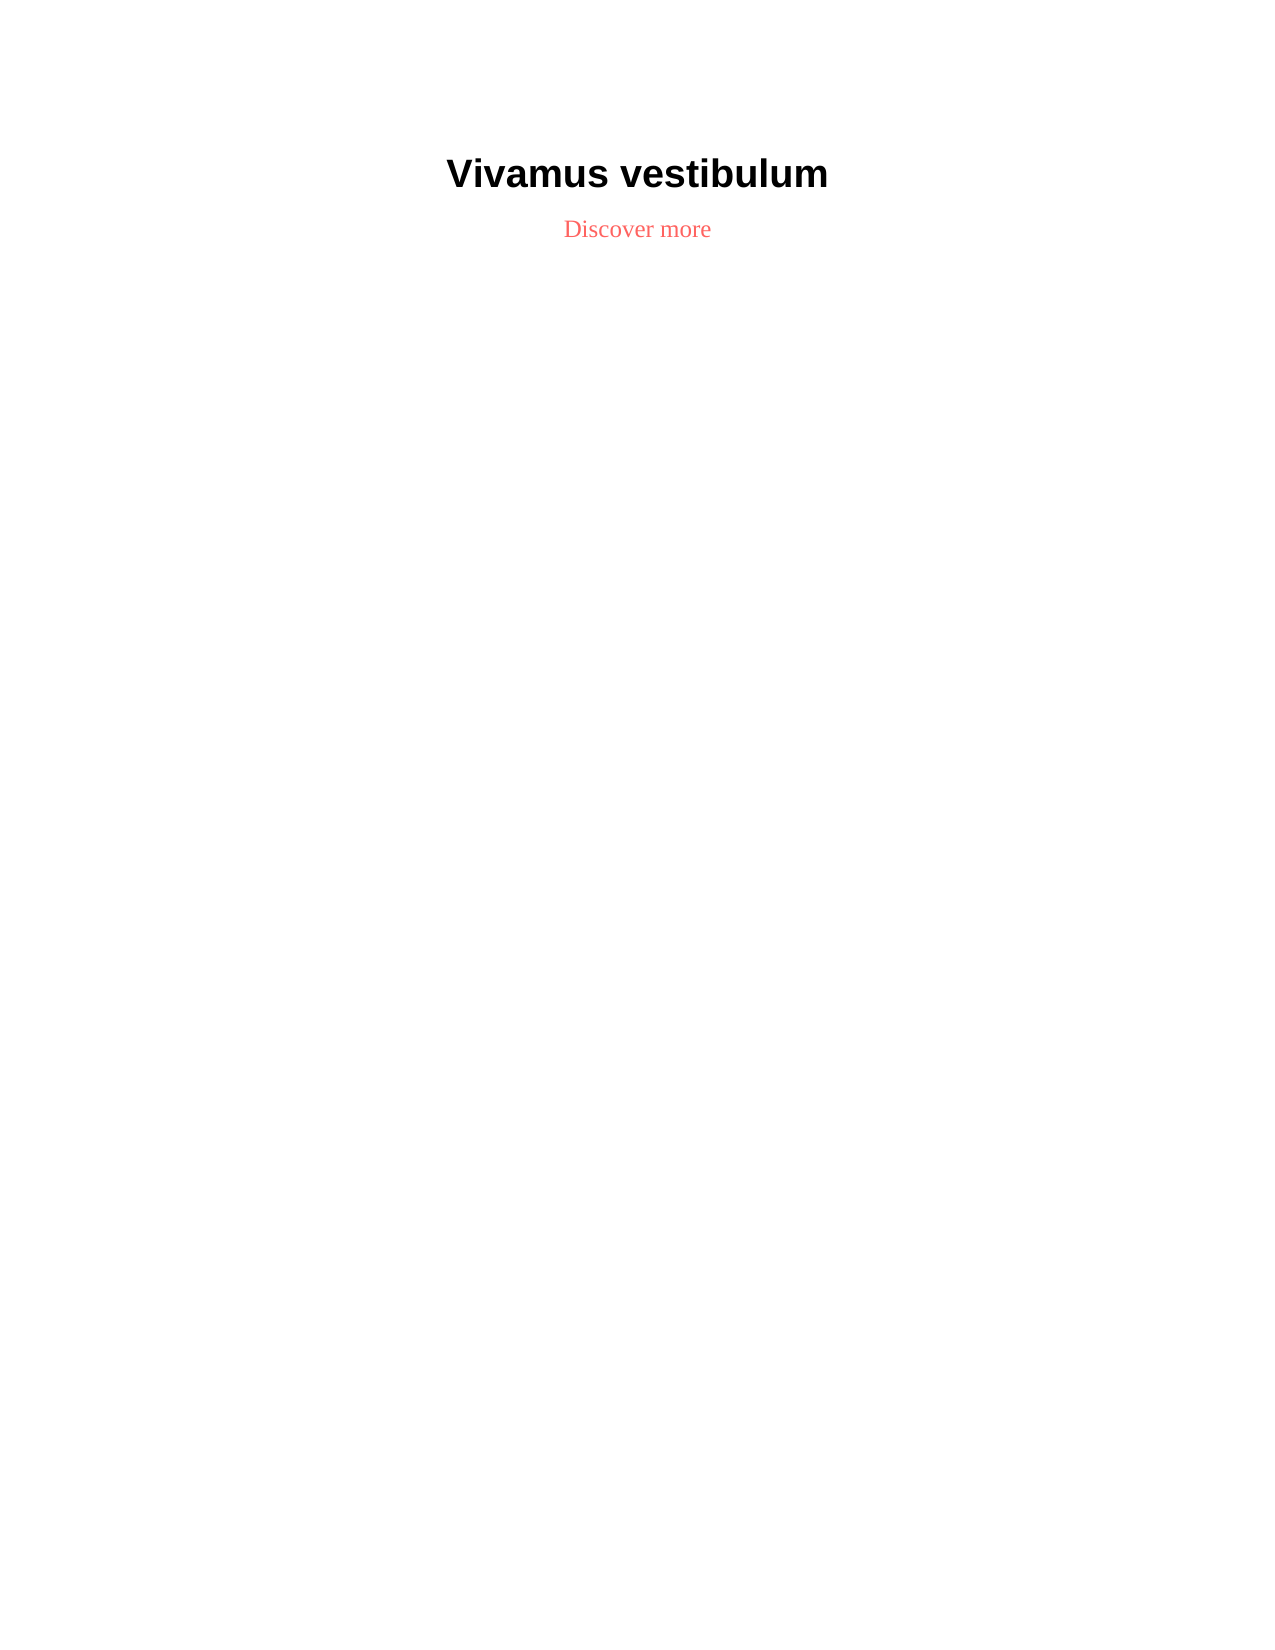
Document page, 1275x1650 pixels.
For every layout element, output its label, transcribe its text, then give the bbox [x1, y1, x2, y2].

text Vivamus vestibulum [174, 150, 1100, 196]
text Discover more [174, 214, 1100, 243]
